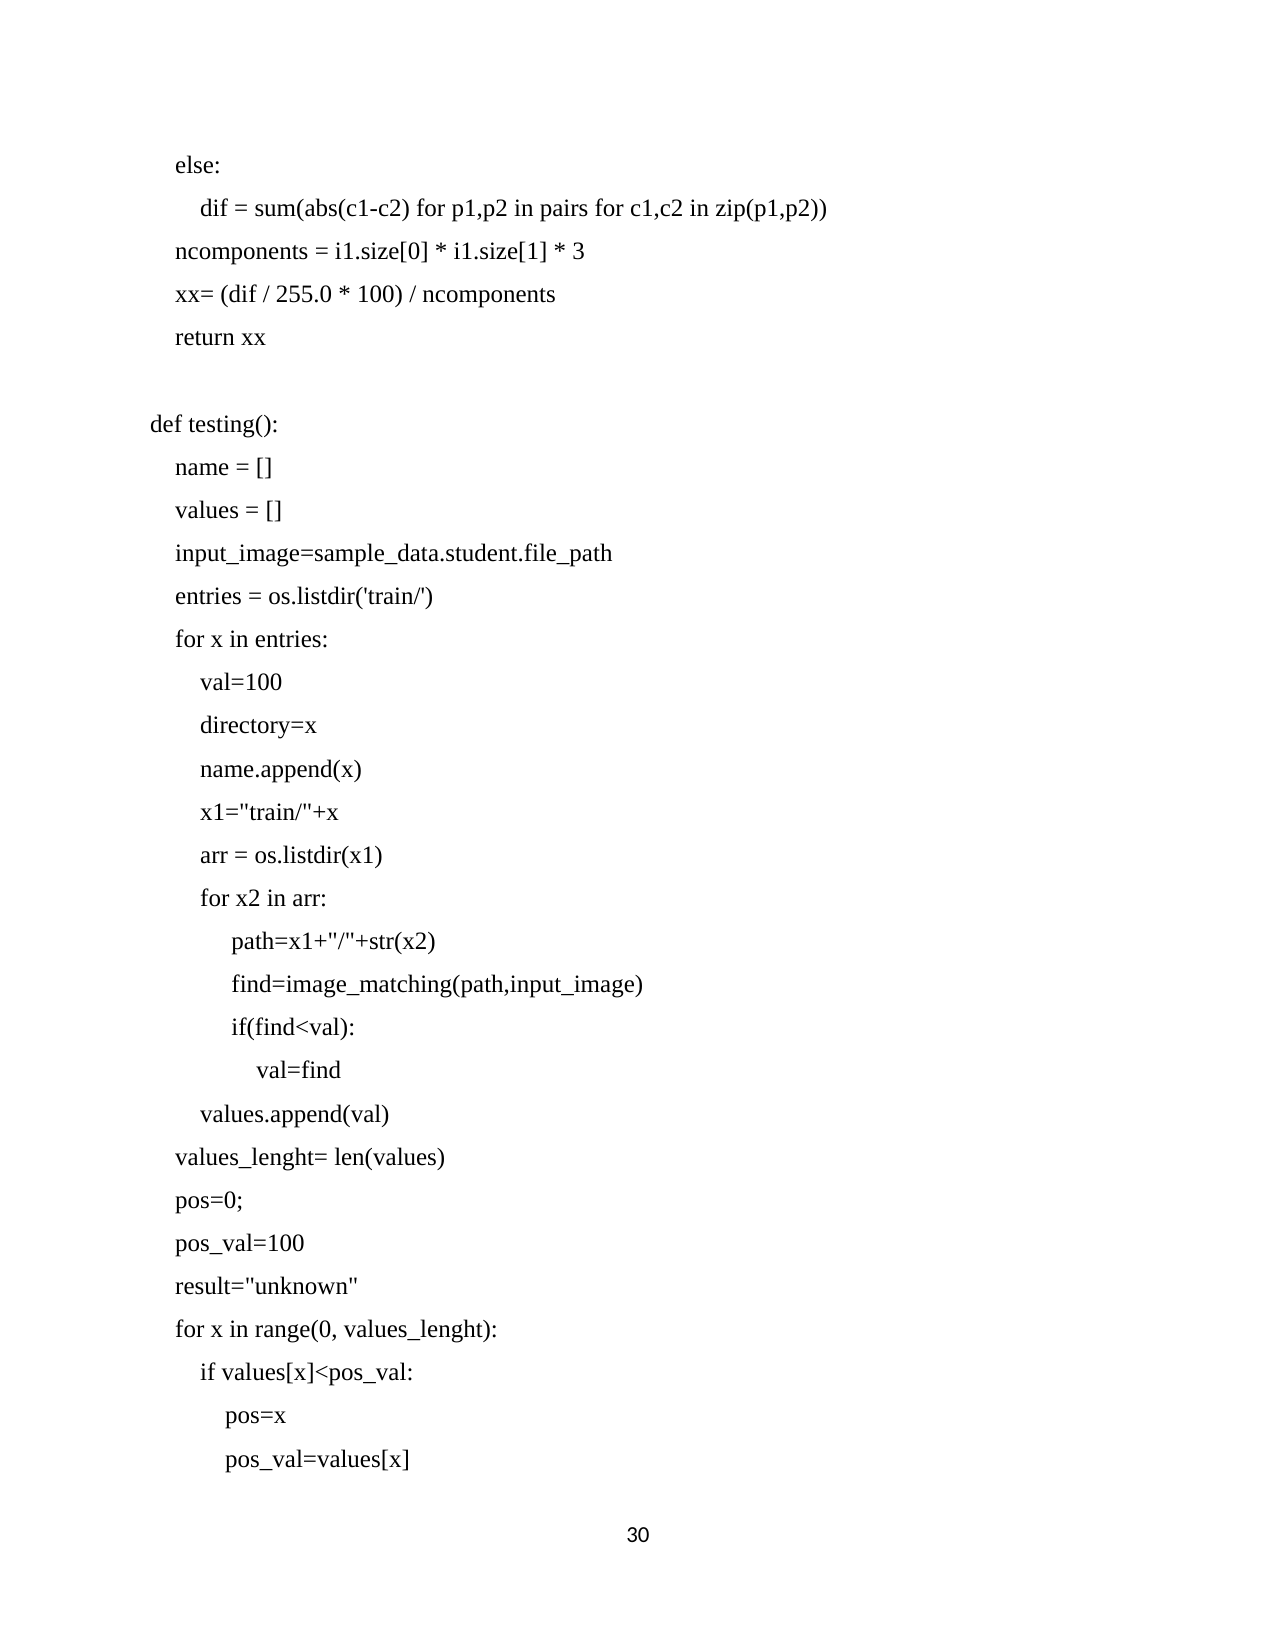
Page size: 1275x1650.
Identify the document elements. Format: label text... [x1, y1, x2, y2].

text dif = sum(abs(c1-c2) for p1,p2 in pairs for c1,c2 in zip(p1,p2)) [150, 193, 1125, 222]
text entries = os.listdir('train/') [150, 581, 1125, 610]
text values = [] [150, 495, 1125, 524]
text pos=x [150, 1401, 1125, 1429]
text val=find [150, 1056, 1125, 1084]
text if values[x]<pos_val: [150, 1357, 1125, 1386]
text name = [] [150, 452, 1125, 481]
text val=100 [150, 667, 1125, 696]
text directory=x [150, 711, 1125, 739]
text for x in range(0, values_lenght): [150, 1314, 1125, 1343]
text xx= (dif / 255.0 * 100) / ncomponents [150, 279, 1125, 308]
text path=x1+"/"+str(x2) [150, 926, 1125, 955]
text else: [150, 150, 1125, 179]
text ncomponents = i1.size[0] * i1.size[1] * 3 [150, 236, 1125, 265]
text for x2 in arr: [150, 883, 1125, 912]
text input_image=sample_data.student.file_path [150, 538, 1125, 567]
text pos_val=values[x] [150, 1444, 1125, 1472]
text arr = os.listdir(x1) [150, 840, 1125, 869]
text pos=0; [150, 1185, 1125, 1214]
text x1="train/"+x [150, 797, 1125, 826]
text pos_val=100 [150, 1228, 1125, 1257]
text def testing(): [150, 409, 1125, 437]
text name.append(x) [150, 754, 1125, 782]
text values_lenght= len(values) [150, 1142, 1125, 1171]
text for x in entries: [150, 624, 1125, 653]
text values.append(val) [150, 1099, 1125, 1127]
text find=image_matching(path,input_image) [150, 969, 1125, 998]
text if(find<val): [150, 1012, 1125, 1041]
text result="unknown" [150, 1271, 1125, 1300]
text return xx [150, 322, 1125, 351]
